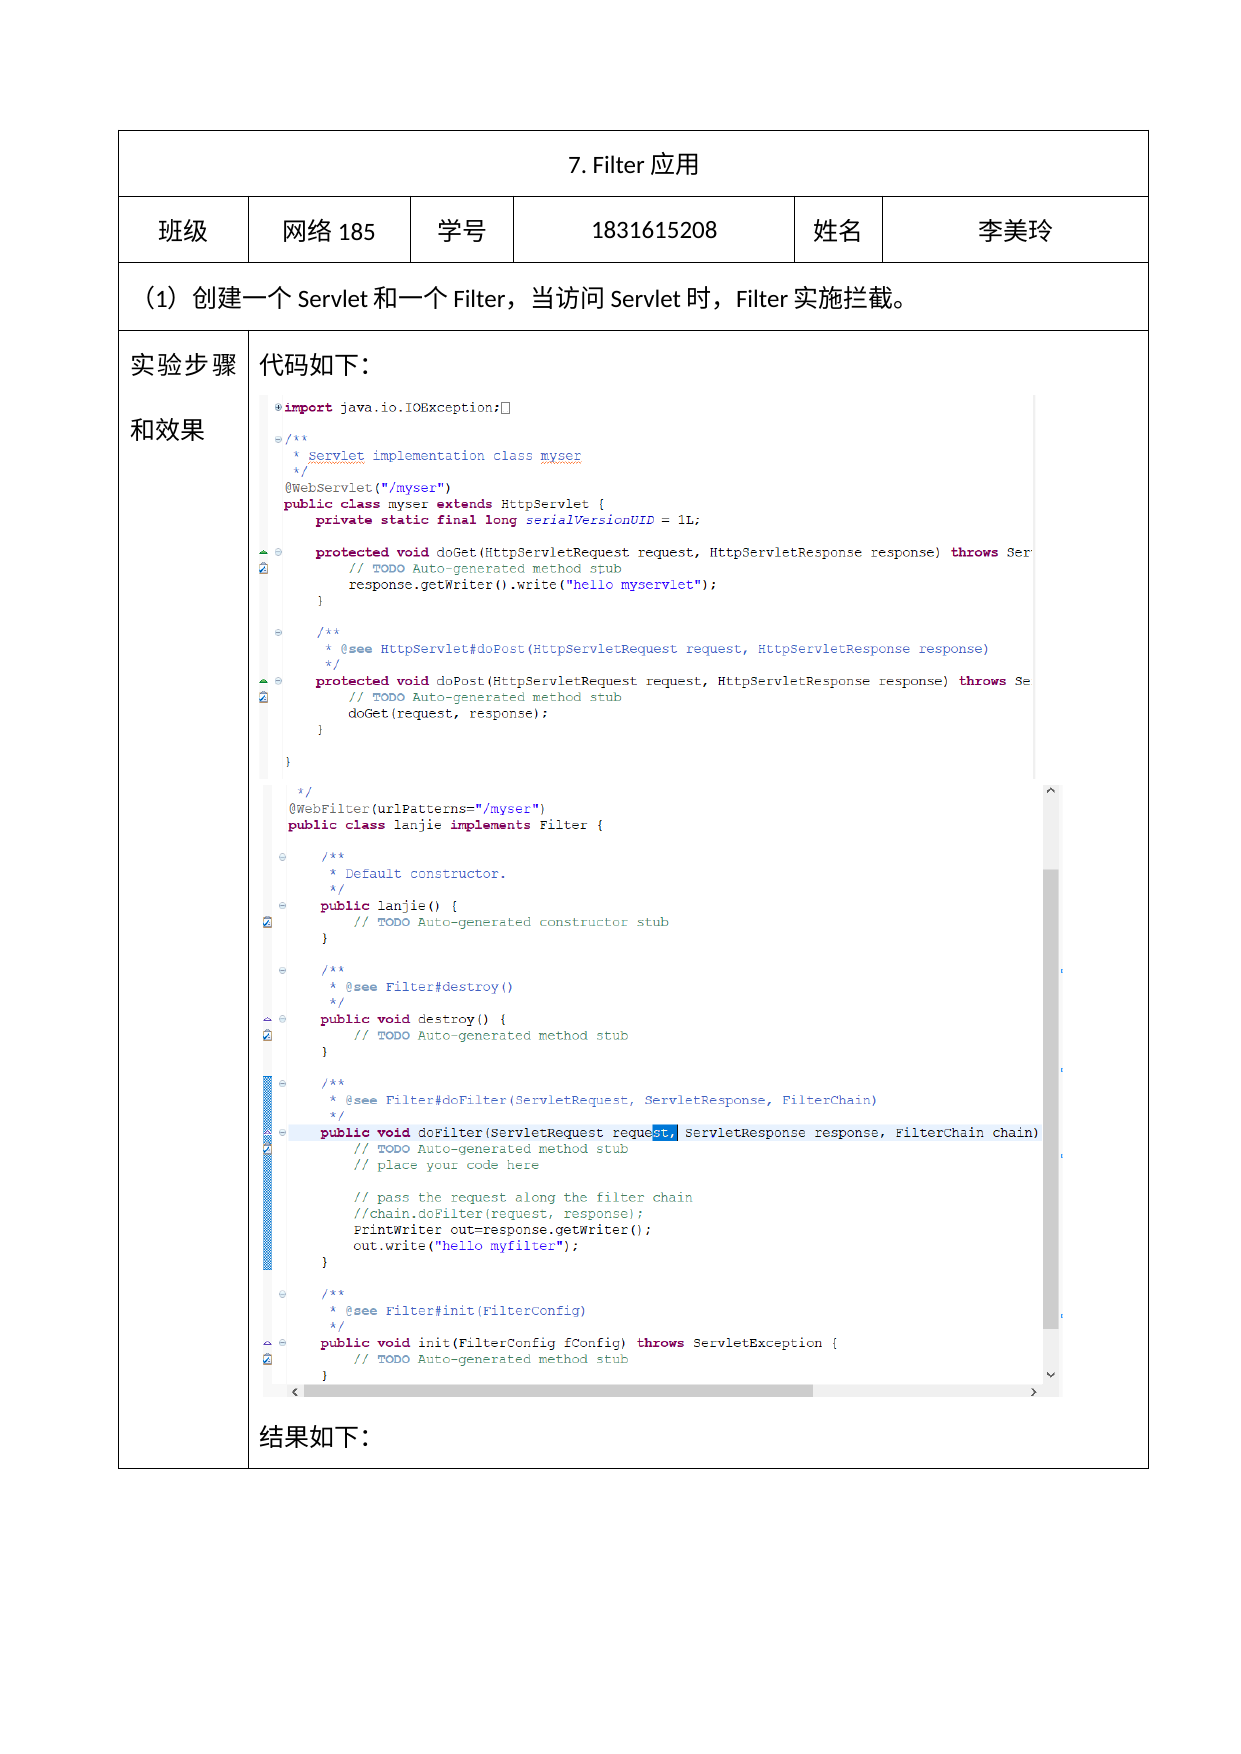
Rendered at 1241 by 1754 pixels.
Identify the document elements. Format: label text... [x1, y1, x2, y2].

table_cell 班级 [119, 197, 248, 262]
table_cell 实验步骤和效果 [119, 331, 248, 1468]
table_cell 代码如下： 结果如下： [249, 331, 1148, 1468]
table_cell （1）创建一个Servlet和一个Filter，当访问Servlet时，Filter实施拦截。 [119, 263, 1148, 330]
table_cell 1831615208 [514, 197, 794, 262]
picture [259, 395, 1036, 779]
table_cell 李美玲 [883, 197, 1148, 262]
table_cell 网络185 [249, 197, 410, 262]
table_cell 学号 [411, 197, 513, 262]
table_cell 姓名 [795, 197, 882, 262]
table_header 7. Filter应用 [119, 131, 1148, 196]
picture [259, 785, 1063, 1397]
